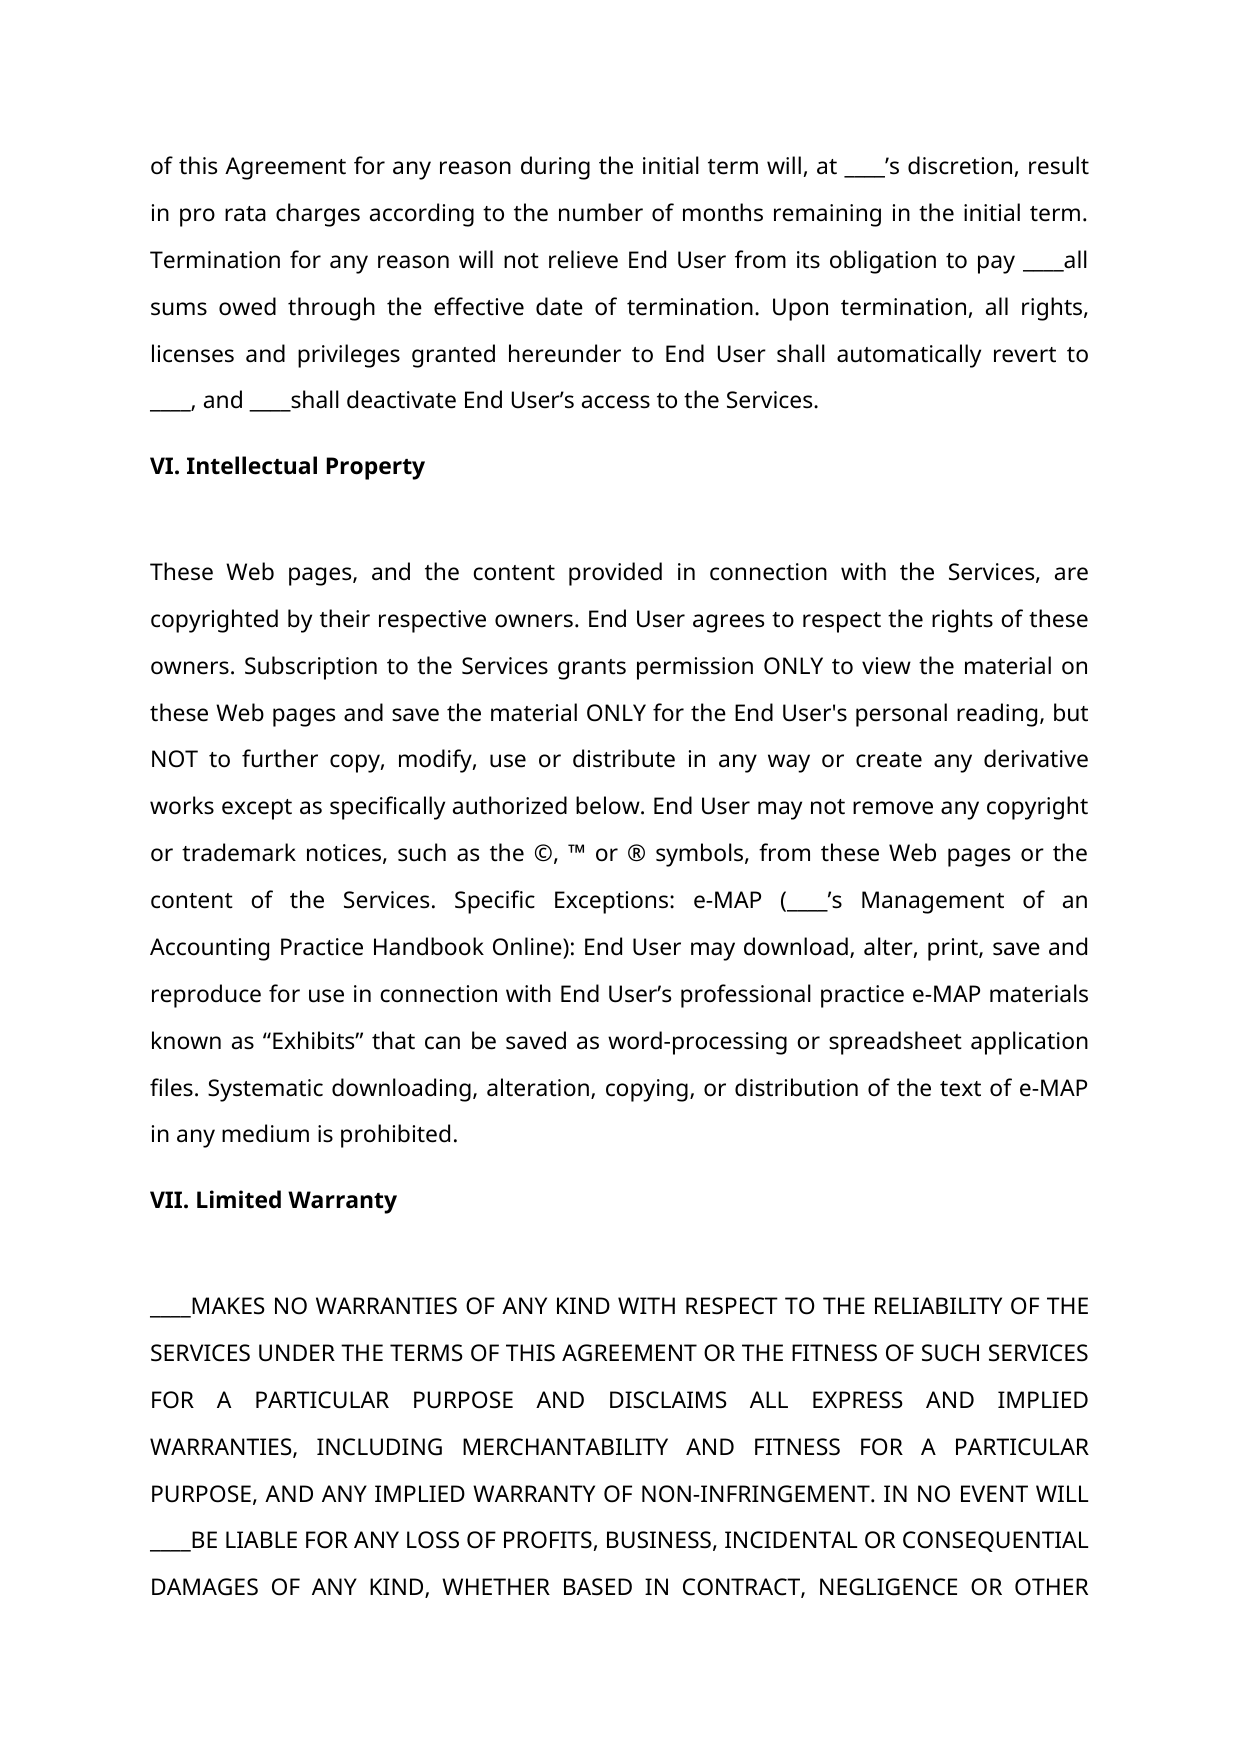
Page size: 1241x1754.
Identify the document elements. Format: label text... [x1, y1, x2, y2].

text VI. Intellectual Property [150, 450, 1090, 523]
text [150, 1290, 1090, 1602]
text These Web pages, and the content provided in connection with the Services, are copyrighted by their respective owners. End User agrees to respect the rights of these owners. Subscription to the Services grants permission ONLY to view the material on these Web pages and save the material ONLY for the End User's personal reading, but NOT to further copy, modify, use or distribute in any way or create any derivative works except as specifically authorized below. End User may not remove any copyright or trademark notices, such as the ©, ™ or ® symbols, from these Web pages or the content of the Services. Specific Exceptions: e-MAP (____’s Management of an Accounting Practice Handbook Online): End User may download, alter, print, save and reproduce for use in connection with End User’s professional practice e-MAP materials known as “Exhibits” that can be saved as word-processing or spreadsheet application files. Systematic downloading, alteration, copying, or distribution of the text of e-MAP in any medium is prohibited. [150, 556, 1090, 1150]
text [150, 150, 1090, 416]
text VII. Limited Warranty [150, 1184, 1090, 1257]
